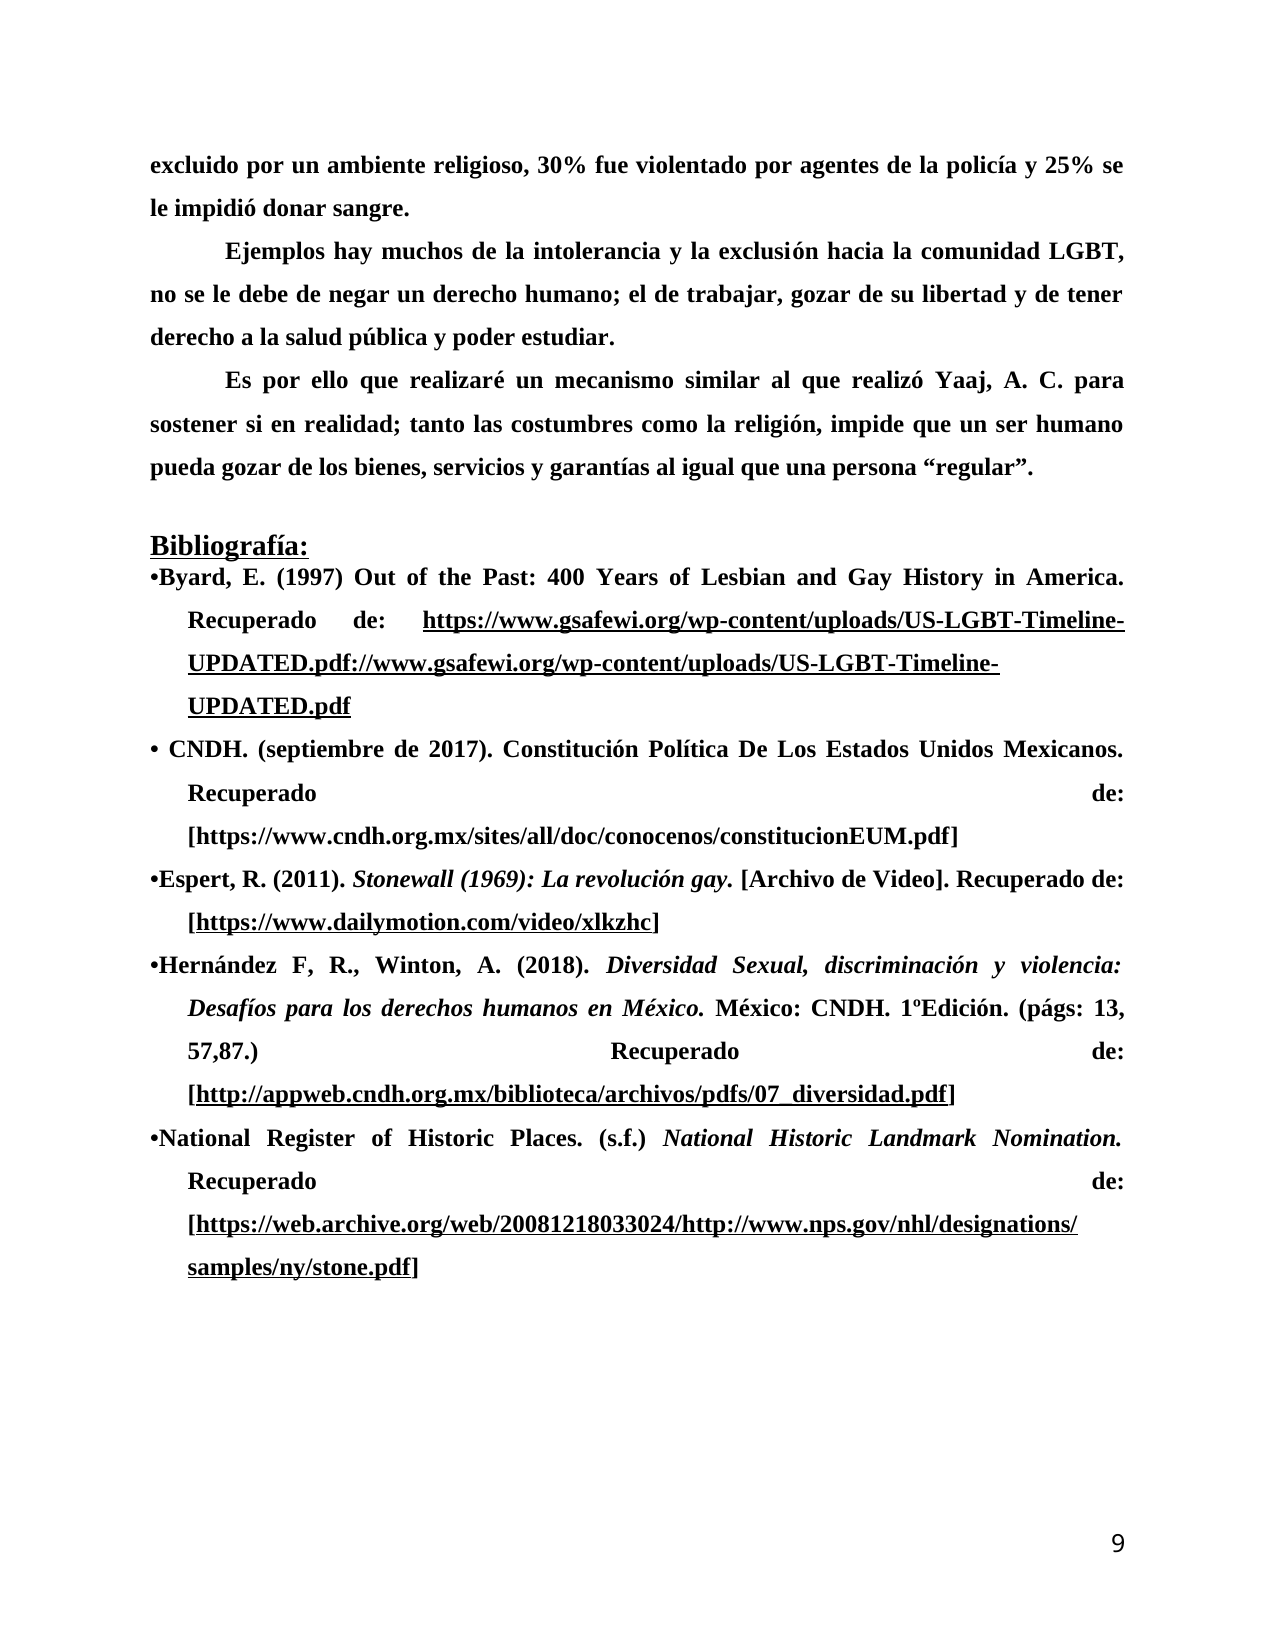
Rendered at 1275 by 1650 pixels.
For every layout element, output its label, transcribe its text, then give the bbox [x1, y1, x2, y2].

list CNDH. (septiembre de 2017). Constitución Política De Los Estados Unidos Mexicanos. Recuperado de: [https://www.cndh.org.mx/sites/all/doc/conocenos/constitucionEUM.pdf] [150, 734, 1125, 849]
list Hernández F, R., Winton, A. (2018). Diversidad Sexual, discriminación y violencia: Desafíos para los derechos humanos en México. México: CNDH. 1ºEdición. (págs: 13, 57,87.) Recuperado de: [http://appweb.cndh.org.mx/biblioteca/archivos/pdfs/07_diversidad.pdf] [150, 950, 1125, 1108]
list Espert, R. (2011). Stonewall (1969): La revolución gay. [Archivo de Video]. Recuperado de: [https://www.dailymotion.com/video/xlkzhc] [150, 864, 1125, 936]
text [150, 150, 1125, 222]
list National Register of Historic Places. (s.f.) National Historic Landmark Nomination. Recuperado de: [https://web.archive.org/web/20081218033024/http://www.nps.gov/nhl/designations/samples/ny/stone.pdf] [150, 1123, 1125, 1281]
text Bibliografía: [150, 528, 1125, 562]
text Ejemplos hay muchos de la intolerancia y la exclusión hacia la comunidad LGBT, no se le debe de negar un derecho humano; el de trabajar, gozar de su libertad y de tener derecho a la salud pública y poder estudiar. [150, 236, 1125, 351]
list Byard, E. (1997) Out of the Past: 400 Years of Lesbian and Gay History in America. Recuperado de: https://www.gsafewi.org/wp-content/uploads/US-LGBT-Timeline-UPDATED.pdf://www.gsafewi.org/wp-content/uploads/US-LGBT-Timeline-UPDATED.pdf [150, 562, 1125, 720]
text Es por ello que realizaré un mecanismo similar al que realizó Yaaj, A. C. para sostener si en realidad; tanto las costumbres como la religión, impide que un ser humano pueda gozar de los bienes, servicios y garantías al igual que una persona “regular”. [150, 366, 1125, 481]
